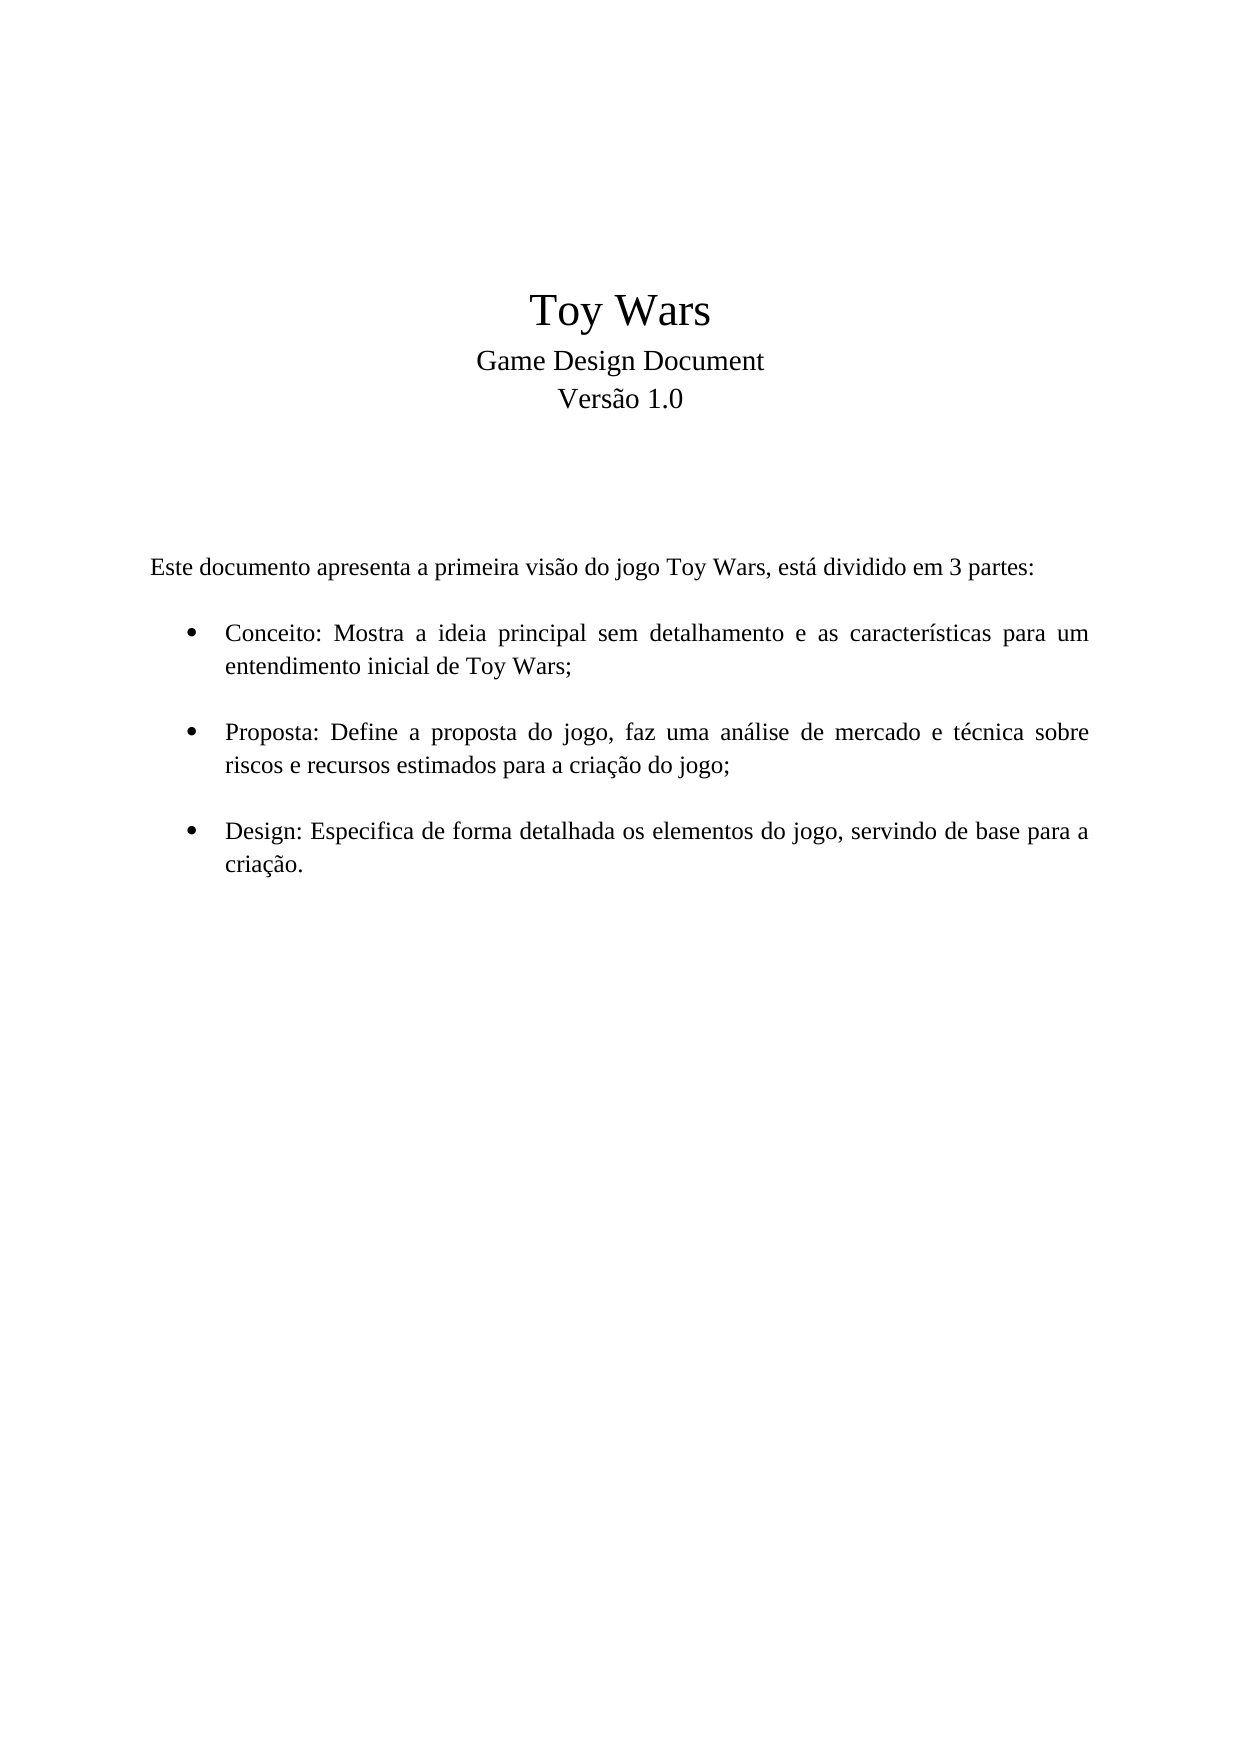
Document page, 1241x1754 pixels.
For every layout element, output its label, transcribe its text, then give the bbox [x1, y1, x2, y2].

list Conceito: Mostra a ideia principal sem detalhamento e as características para um entendimento inicial de Toy Wars; [187, 618, 1090, 679]
text Toy Wars [150, 282, 1090, 335]
list Design: Especifica de forma detalhada os elementos do jogo, servindo de base para a criação. [187, 816, 1090, 878]
text Este documento apresenta a primeira visão do jogo Toy Wars, está dividido em 3 partes: [150, 552, 1090, 581]
text Versão 1.0 [150, 381, 1090, 415]
list Proposta: Define a proposta do jogo, faz uma análise de mercado e técnica sobre riscos e recursos estimados para a criação do jogo; [187, 717, 1090, 779]
text Game Design Document [150, 343, 1090, 376]
